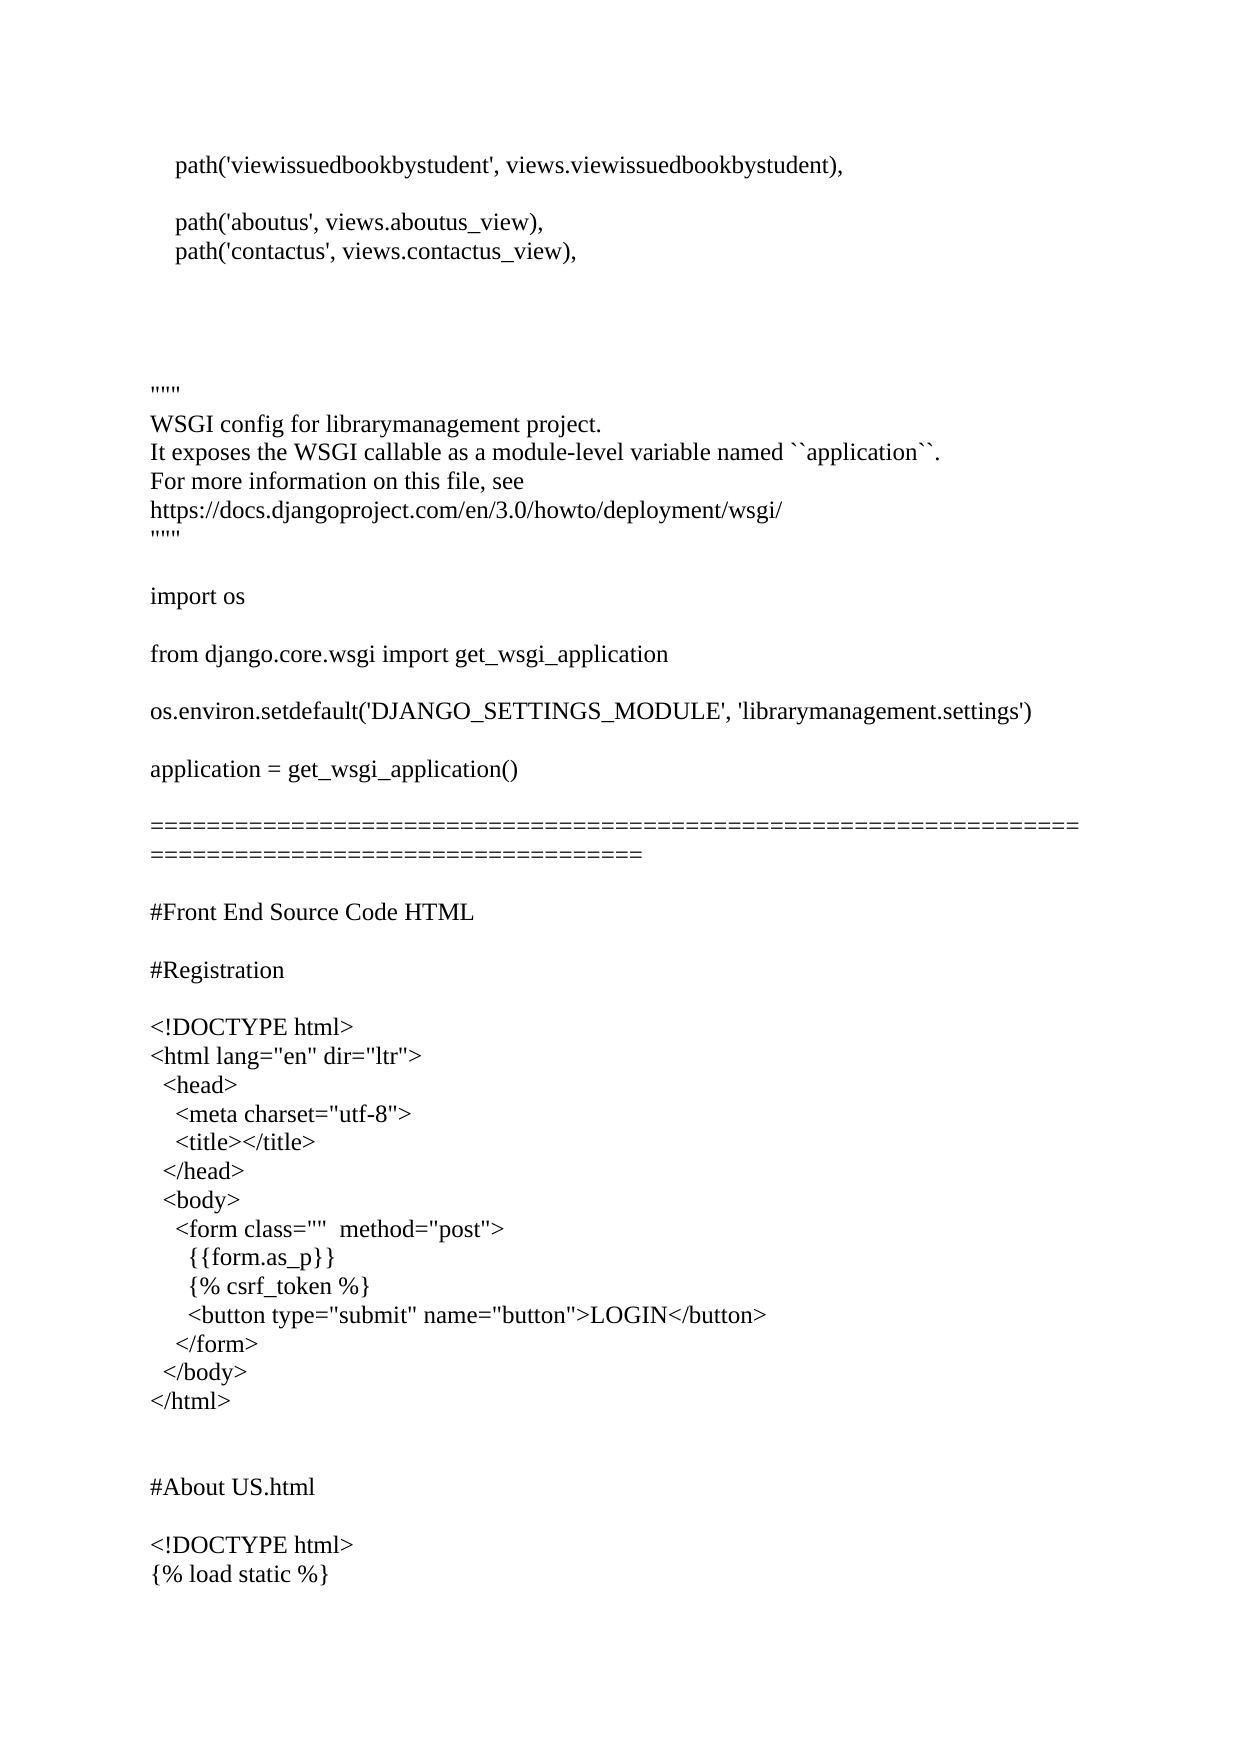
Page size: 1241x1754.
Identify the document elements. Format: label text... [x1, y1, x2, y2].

text #Front End Source Code HTML [150, 897, 1090, 926]
text import os [150, 581, 1090, 610]
text It exposes the WSGI callable as a module-level variable named ``application``. [150, 437, 1090, 466]
text <button type="submit" name="button">LOGIN</button> [150, 1300, 1090, 1329]
text {% csrf_token %} [150, 1271, 1090, 1300]
text #About US.html [150, 1472, 1090, 1501]
text <!DOCTYPE html> [150, 1012, 1090, 1041]
text <title></title> [150, 1127, 1090, 1156]
text https://docs.djangoproject.com/en/3.0/howto/deployment/wsgi/ [150, 495, 1090, 524]
text #Registration [150, 955, 1090, 984]
text </body> [150, 1357, 1090, 1386]
text ===================================================================================================== [150, 811, 1090, 869]
text <form class="" method="post"> [150, 1214, 1090, 1242]
text {{form.as_p}} [150, 1242, 1090, 1271]
text </head> [150, 1156, 1090, 1185]
text path('aboutus', views.aboutus_view), [150, 207, 1090, 236]
text <!DOCTYPE html> [150, 1530, 1090, 1559]
text For more information on this file, see [150, 466, 1090, 495]
text </form> [150, 1329, 1090, 1357]
text """ [150, 524, 1090, 552]
text {% load static %} [150, 1559, 1090, 1587]
text from django.core.wsgi import get_wsgi_application [150, 639, 1090, 667]
text <html lang="en" dir="ltr"> [150, 1041, 1090, 1070]
text os.environ.setdefault('DJANGO_SETTINGS_MODULE', 'librarymanagement.settings') [150, 696, 1090, 725]
text <head> [150, 1070, 1090, 1099]
text application = get_wsgi_application() [150, 754, 1090, 782]
text """ [150, 380, 1090, 409]
text path('contactus', views.contactus_view), [150, 236, 1090, 265]
text <body> [150, 1185, 1090, 1214]
text WSGI config for librarymanagement project. [150, 409, 1090, 437]
text path('viewissuedbookbystudent', views.viewissuedbookbystudent), [150, 150, 1090, 179]
text <meta charset="utf-8"> [150, 1099, 1090, 1127]
text </html> [150, 1386, 1090, 1415]
